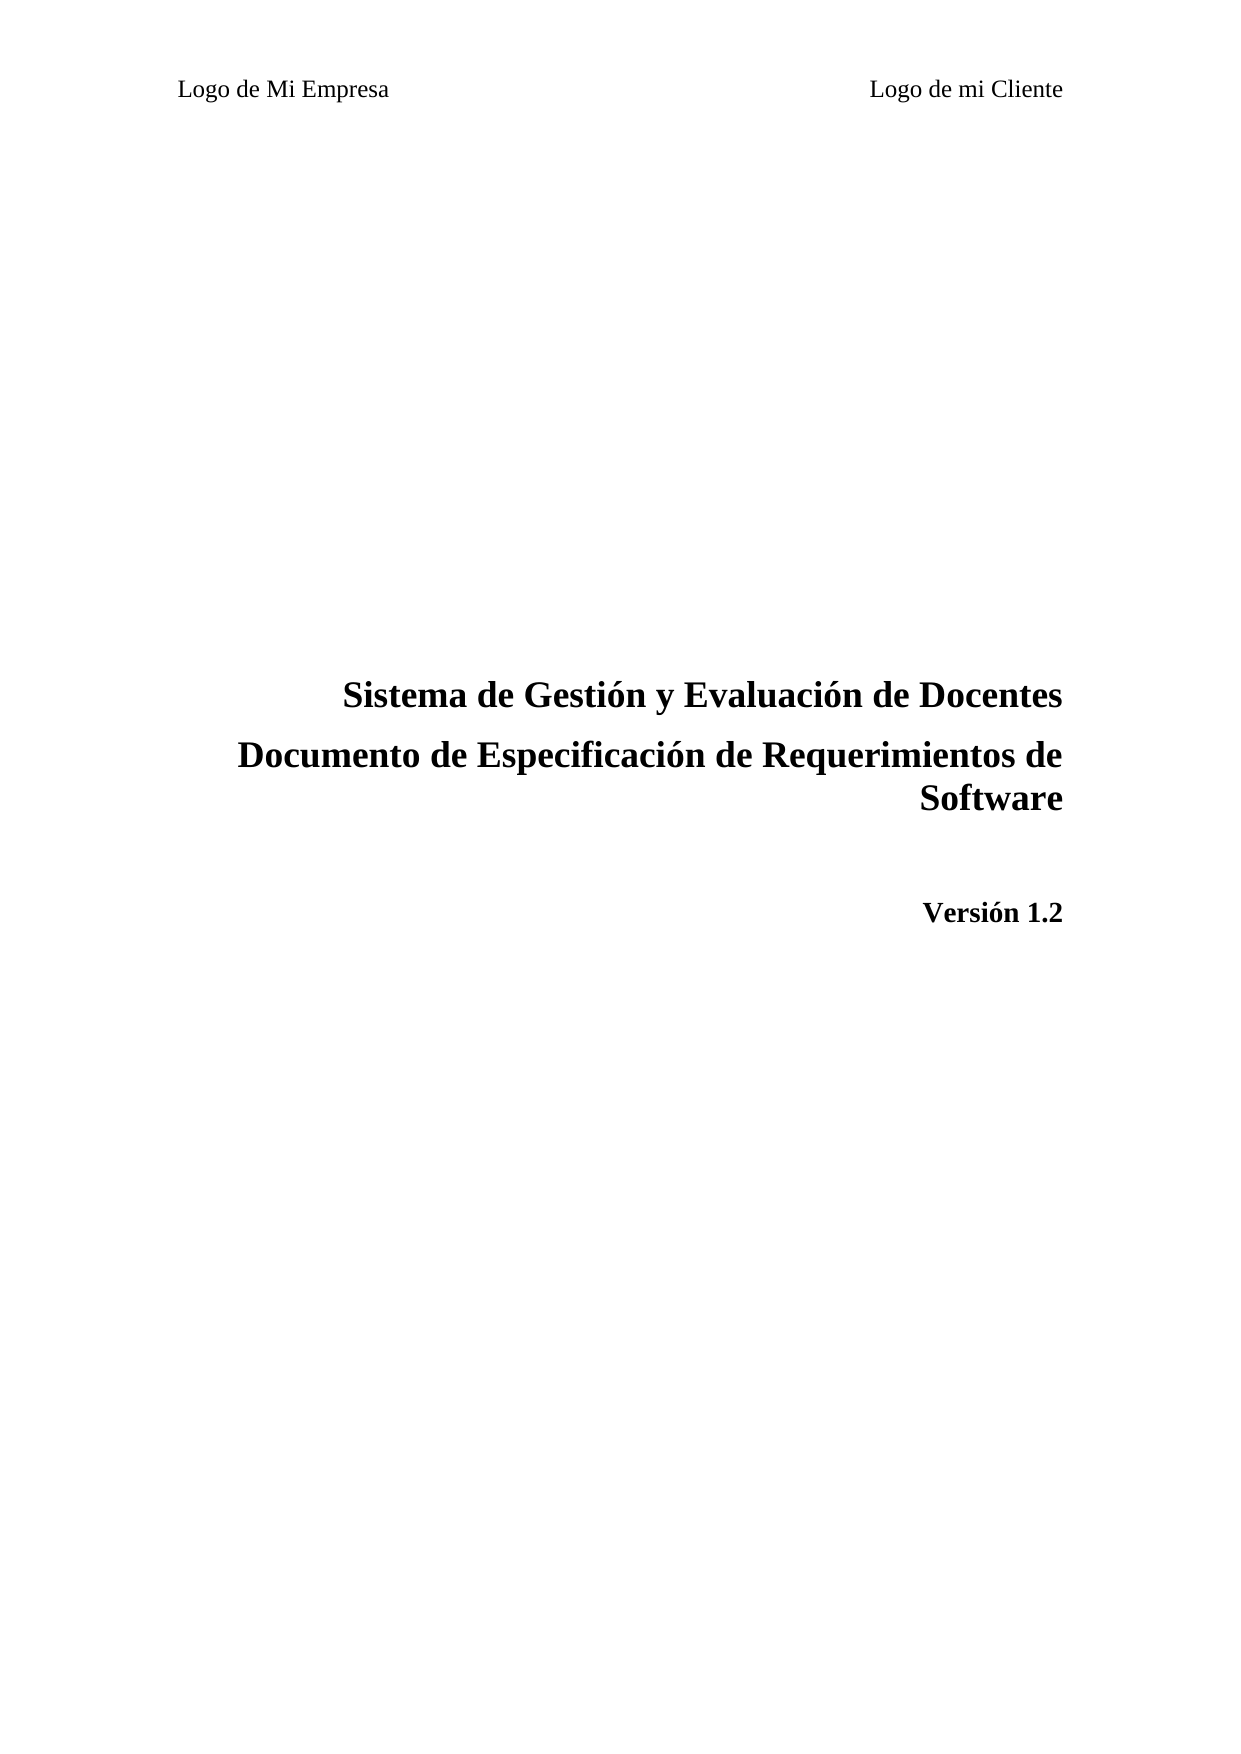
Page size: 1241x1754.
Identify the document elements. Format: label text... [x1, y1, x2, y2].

text Documento de Especificación de Requerimientos de Software [177, 732, 1063, 818]
text Versión 1.2 [177, 895, 1063, 928]
text Sistema de Gestión y Evaluación de Docentes [177, 672, 1063, 716]
